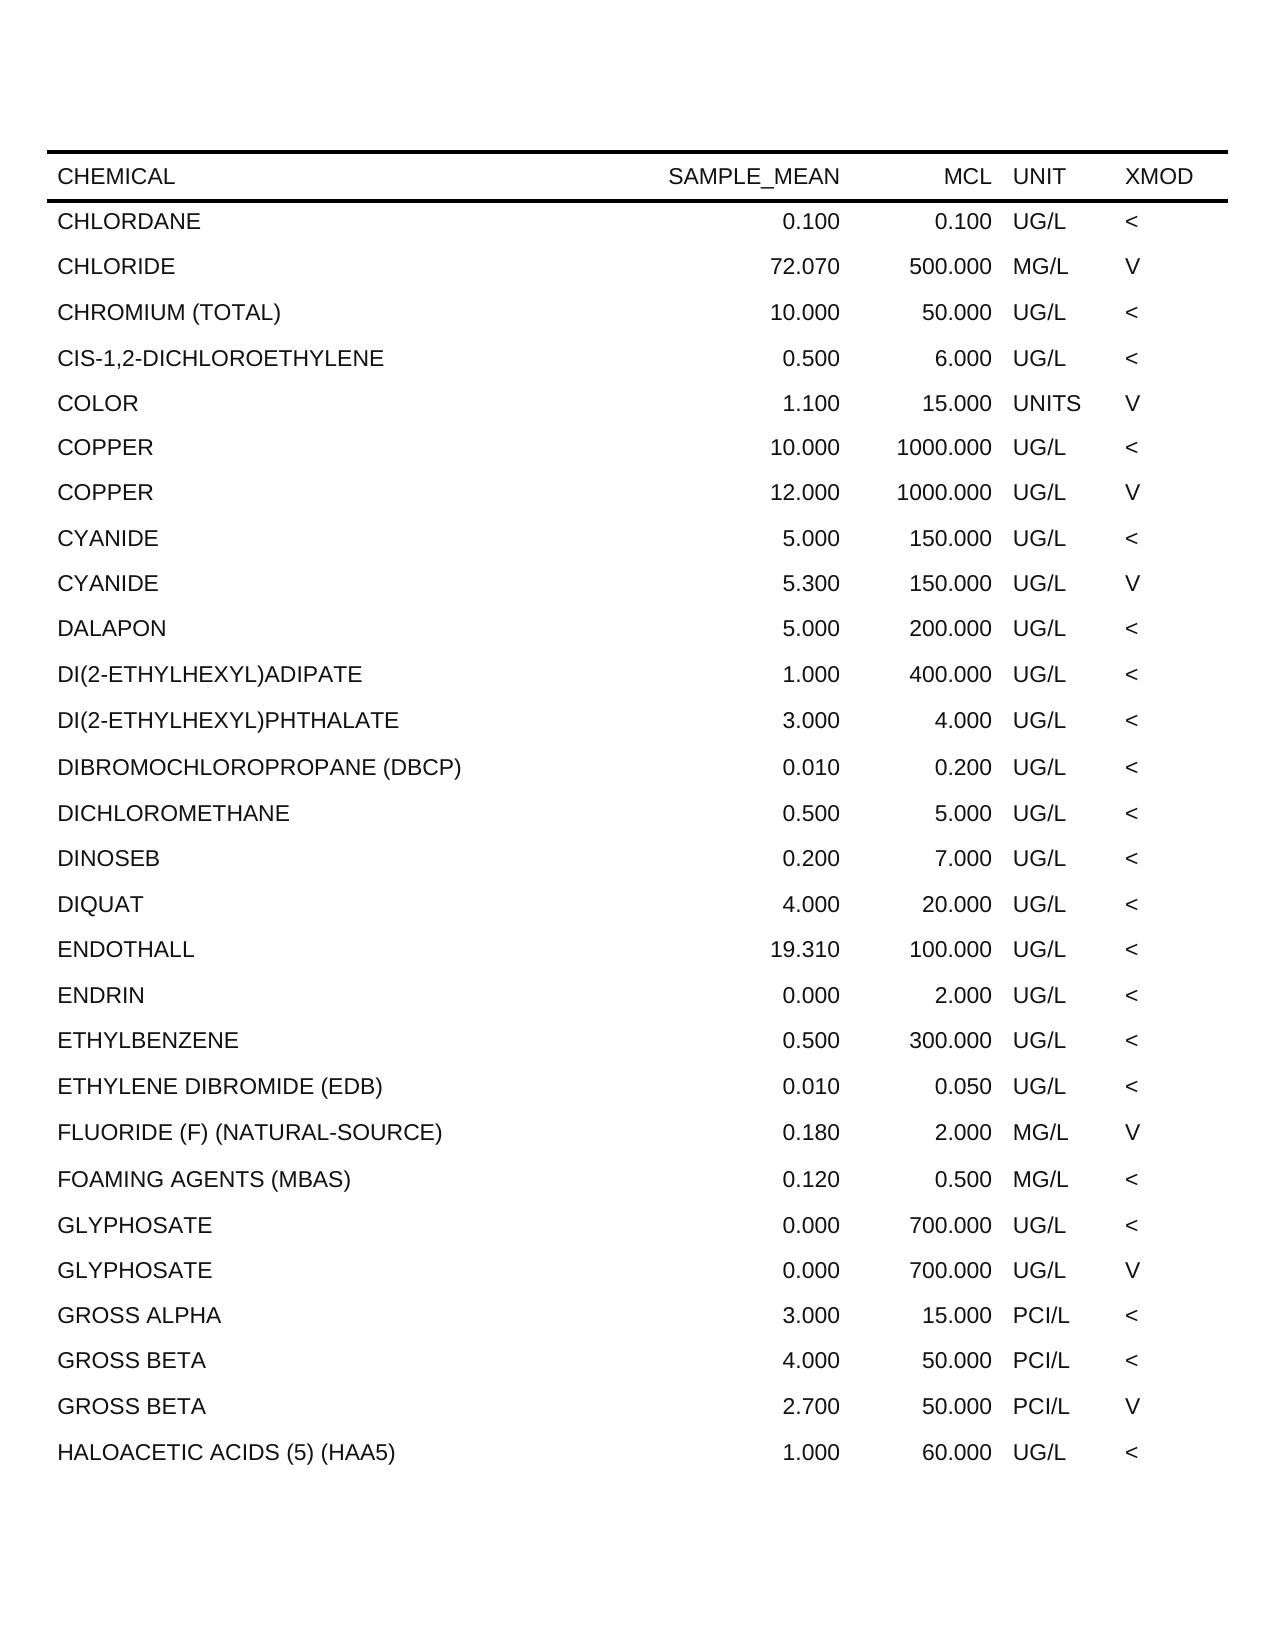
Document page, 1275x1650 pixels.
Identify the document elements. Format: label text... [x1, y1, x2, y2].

table_cell UG/L [1002, 336, 1114, 381]
table_cell 3.000 [638, 698, 850, 744]
table_cell 0.050 [850, 1063, 1002, 1109]
table_cell 15.000 [850, 381, 1002, 425]
table_cell < [1114, 927, 1228, 972]
table_cell 0.010 [638, 744, 850, 791]
table_cell UG/L [1002, 927, 1114, 972]
table_cell 0.010 [638, 1063, 850, 1109]
table_header UNIT [1002, 154, 1114, 198]
table_cell CYANIDE [47, 560, 638, 606]
table_cell 0.120 [638, 1156, 850, 1202]
table_cell 5.000 [638, 515, 850, 560]
table_cell UG/L [1002, 1063, 1114, 1109]
table_cell V [1114, 1109, 1228, 1156]
table_cell 72.070 [638, 244, 850, 289]
table_cell 15.000 [850, 1293, 1002, 1338]
table_cell UG/L [1002, 606, 1114, 651]
table_cell COPPER [47, 425, 638, 470]
table_cell DI(2-ETHYLHEXYL)PHTHALATE [47, 698, 638, 744]
table_cell COPPER [47, 470, 638, 515]
table_cell 2.000 [850, 1109, 1002, 1156]
table_cell < [1114, 791, 1228, 836]
table_cell UG/L [1002, 289, 1114, 336]
table_cell DICHLOROMETHANE [47, 791, 638, 836]
table_cell 0.100 [850, 203, 1002, 244]
table_cell 150.000 [850, 515, 1002, 560]
table_cell 1.100 [638, 381, 850, 425]
table_cell UG/L [1002, 1429, 1114, 1475]
table_cell < [1114, 1203, 1228, 1248]
table_cell 150.000 [850, 560, 1002, 606]
table_cell DI(2-ETHYLHEXYL)ADIPATE [47, 651, 638, 697]
table_header XMOD [1114, 154, 1228, 198]
table_cell V [1114, 560, 1228, 606]
table_cell DINOSEB [47, 836, 638, 881]
table_cell 0.500 [638, 791, 850, 836]
table_cell MG/L [1002, 1109, 1114, 1156]
table_cell UG/L [1002, 651, 1114, 697]
table_cell 0.500 [850, 1156, 1002, 1202]
table_cell 500.000 [850, 244, 1002, 289]
table_cell 400.000 [850, 651, 1002, 697]
table_cell UNITS [1002, 381, 1114, 425]
table_cell 5.300 [638, 560, 850, 606]
table_header SAMPLE_MEAN [638, 154, 850, 198]
table_cell FLUORIDE (F) (NATURAL-SOURCE) [47, 1109, 638, 1156]
table_cell 1000.000 [850, 470, 1002, 515]
table_cell GROSS ALPHA [47, 1293, 638, 1338]
table_cell 0.000 [638, 1203, 850, 1248]
table_cell 7.000 [850, 836, 1002, 881]
table_cell UG/L [1002, 1018, 1114, 1063]
table_cell < [1114, 515, 1228, 560]
table_cell 10.000 [638, 425, 850, 470]
table_cell 50.000 [850, 1338, 1002, 1383]
table_cell 6.000 [850, 336, 1002, 381]
table_cell 5.000 [638, 606, 850, 651]
table_cell 0.500 [638, 336, 850, 381]
table_cell 19.310 [638, 927, 850, 972]
table_cell 10.000 [638, 289, 850, 336]
table_cell 2.700 [638, 1383, 850, 1428]
table_cell V [1114, 244, 1228, 289]
table_cell UG/L [1002, 425, 1114, 470]
table_cell 0.500 [638, 1018, 850, 1063]
table_cell < [1114, 336, 1228, 381]
table_cell 60.000 [850, 1429, 1002, 1475]
table_cell UG/L [1002, 972, 1114, 1017]
table_cell ENDRIN [47, 972, 638, 1017]
table_cell DALAPON [47, 606, 638, 651]
table_cell UG/L [1002, 744, 1114, 791]
table_cell 3.000 [638, 1293, 850, 1338]
table_cell < [1114, 972, 1228, 1017]
table_cell PCI/L [1002, 1293, 1114, 1338]
table_cell 4.000 [850, 698, 1002, 744]
table_cell < [1114, 651, 1228, 697]
table_cell MG/L [1002, 1156, 1114, 1202]
table_cell < [1114, 289, 1228, 336]
table_cell CYANIDE [47, 515, 638, 560]
table_cell DIQUAT [47, 881, 638, 927]
table_cell 1.000 [638, 651, 850, 697]
table_cell 0.200 [638, 836, 850, 881]
table_cell 1.000 [638, 1429, 850, 1475]
table_cell PCI/L [1002, 1383, 1114, 1428]
table_cell UG/L [1002, 1248, 1114, 1293]
table_cell UG/L [1002, 515, 1114, 560]
table_cell UG/L [1002, 881, 1114, 927]
table_cell PCI/L [1002, 1338, 1114, 1383]
table_cell ETHYLBENZENE [47, 1018, 638, 1063]
table_cell HALOACETIC ACIDS (5) (HAA5) [47, 1429, 638, 1475]
table_cell 100.000 [850, 927, 1002, 972]
table_cell ENDOTHALL [47, 927, 638, 972]
table_cell V [1114, 470, 1228, 515]
table_cell UG/L [1002, 560, 1114, 606]
table_cell UG/L [1002, 836, 1114, 881]
table_cell GLYPHOSATE [47, 1248, 638, 1293]
table_cell < [1114, 203, 1228, 244]
table_cell UG/L [1002, 791, 1114, 836]
table_cell < [1114, 1156, 1228, 1202]
table_cell 0.180 [638, 1109, 850, 1156]
table_cell 0.200 [850, 744, 1002, 791]
table_header MCL [850, 154, 1002, 198]
table_cell UG/L [1002, 470, 1114, 515]
table_cell < [1114, 1293, 1228, 1338]
table_cell MG/L [1002, 244, 1114, 289]
table_cell 4.000 [638, 881, 850, 927]
table_cell UG/L [1002, 1203, 1114, 1248]
table_cell CHLORIDE [47, 244, 638, 289]
table_cell 700.000 [850, 1248, 1002, 1293]
table_cell CHLORDANE [47, 203, 638, 244]
table_cell 12.000 [638, 470, 850, 515]
table_cell GROSS BETA [47, 1383, 638, 1428]
table_cell UG/L [1002, 203, 1114, 244]
table_cell 0.100 [638, 203, 850, 244]
table_cell 0.000 [638, 1248, 850, 1293]
table_cell FOAMING AGENTS (MBAS) [47, 1156, 638, 1202]
table_cell < [1114, 836, 1228, 881]
table_cell < [1114, 1338, 1228, 1383]
table_cell UG/L [1002, 698, 1114, 744]
table_cell V [1114, 381, 1228, 425]
table_cell 20.000 [850, 881, 1002, 927]
table_cell 2.000 [850, 972, 1002, 1017]
table_cell CHROMIUM (TOTAL) [47, 289, 638, 336]
table_cell V [1114, 1248, 1228, 1293]
table_cell 4.000 [638, 1338, 850, 1383]
table_cell 50.000 [850, 1383, 1002, 1428]
table_cell 1000.000 [850, 425, 1002, 470]
table_cell < [1114, 1018, 1228, 1063]
table_cell 50.000 [850, 289, 1002, 336]
table_cell COLOR [47, 381, 638, 425]
table_cell < [1114, 881, 1228, 927]
table_cell < [1114, 606, 1228, 651]
table_cell GLYPHOSATE [47, 1203, 638, 1248]
table_cell < [1114, 744, 1228, 791]
table_cell GROSS BETA [47, 1338, 638, 1383]
table_cell CIS-1,2-DICHLOROETHYLENE [47, 336, 638, 381]
table_cell DIBROMOCHLOROPROPANE (DBCP) [47, 744, 638, 791]
table_cell 0.000 [638, 972, 850, 1017]
table_cell < [1114, 1063, 1228, 1109]
table_cell V [1114, 1383, 1228, 1428]
table_cell 300.000 [850, 1018, 1002, 1063]
table_cell 700.000 [850, 1203, 1002, 1248]
table_cell 5.000 [850, 791, 1002, 836]
table_cell < [1114, 1429, 1228, 1475]
table_cell ETHYLENE DIBROMIDE (EDB) [47, 1063, 638, 1109]
table_cell < [1114, 698, 1228, 744]
table_cell < [1114, 425, 1228, 470]
table_header CHEMICAL [47, 154, 638, 198]
table_cell 200.000 [850, 606, 1002, 651]
